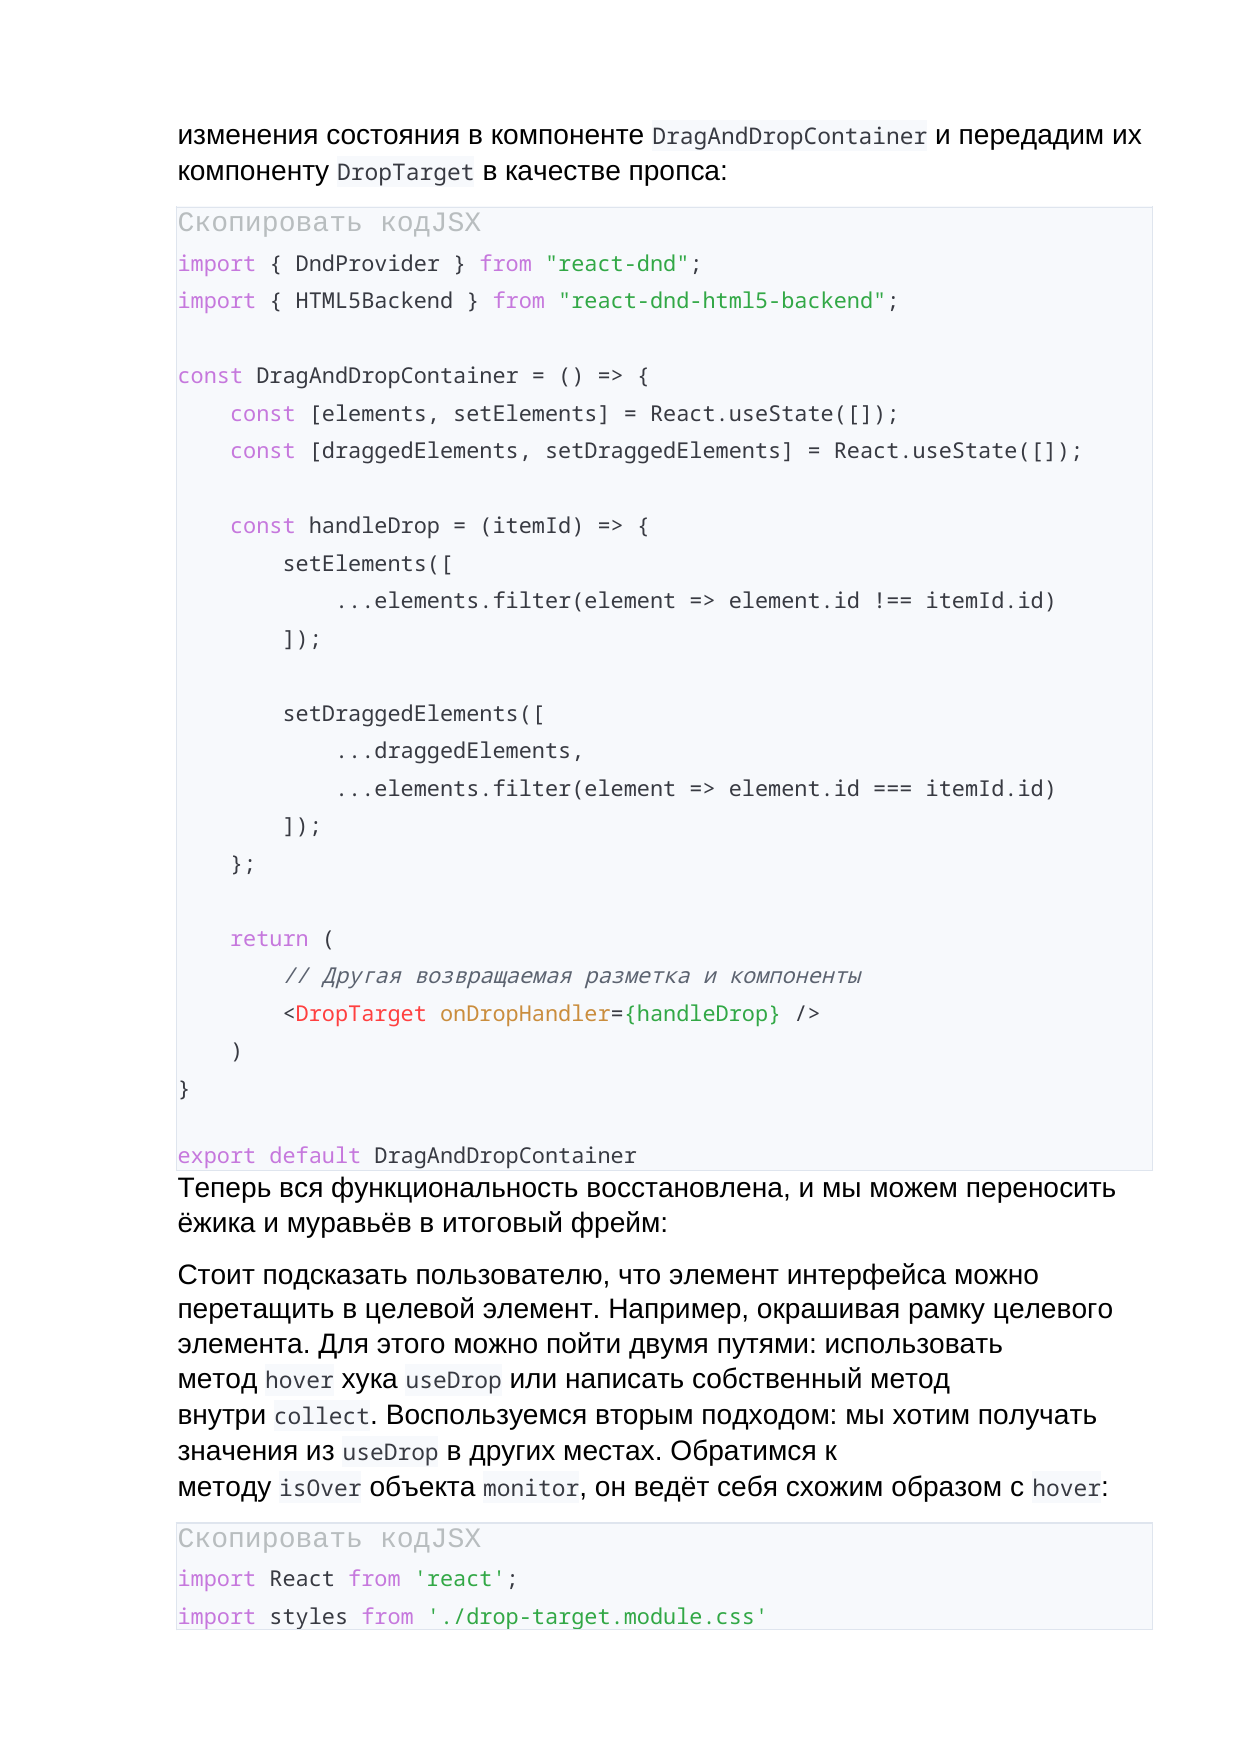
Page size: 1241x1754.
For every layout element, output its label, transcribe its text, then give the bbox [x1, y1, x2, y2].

text ) [177, 1027, 1152, 1065]
text import { HTML5Backend } from "react-dnd-html5-backend"; [177, 277, 1152, 315]
text import { DndProvider } from "react-dnd"; [177, 240, 1152, 277]
text import styles from './drop-target.module.css' [177, 1593, 1152, 1629]
text setElements([ [177, 540, 1152, 577]
text return ( [177, 915, 1152, 952]
text import React from 'react'; [177, 1555, 1152, 1593]
text } [177, 1065, 1152, 1102]
text Стоит подсказать пользователю, что элемент интерфейса можно перетащить в целевой элемент. Например, окрашивая рамку целевого элемента. Для этого можно пойти двумя путями: использовать метод hover хука useDrop или написать собственный метод внутри collect. Воспользуемся вторым подходом: мы хотим получать значения из useDrop в других местах. Обратимся к методу isOver объекта monitor, он ведёт себя схожим образом с hover: [177, 1258, 1152, 1503]
text // Другая возвращаемая разметка и компоненты [177, 952, 1152, 990]
text ...elements.filter(element => element.id !== itemId.id) [177, 577, 1152, 615]
text const [elements, setElements] = React.useState([]); [177, 390, 1152, 427]
text setDraggedElements([ [177, 690, 1152, 727]
text Теперь вся функциональность восстановлена, и мы можем переносить ёжика и муравьёв в итоговый фрейм: [177, 1171, 1152, 1238]
text ]); [177, 802, 1152, 840]
text ...draggedElements, [177, 727, 1152, 765]
text Скопировать кодJSX [177, 208, 1152, 240]
text const handleDrop = (itemId) => { [177, 502, 1152, 540]
text <DropTarget onDropHandler={handleDrop} /> [177, 990, 1152, 1027]
text export default DragAndDropContainer [177, 1138, 1152, 1170]
text ]); [177, 615, 1152, 652]
text Скопировать кодJSX [177, 1524, 1152, 1555]
text }; [177, 840, 1152, 877]
text const DragAndDropContainer = () => { [177, 352, 1152, 390]
text const [draggedElements, setDraggedElements] = React.useState([]); [177, 427, 1152, 465]
text ...elements.filter(element => element.id === itemId.id) [177, 765, 1152, 802]
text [177, 118, 1152, 187]
